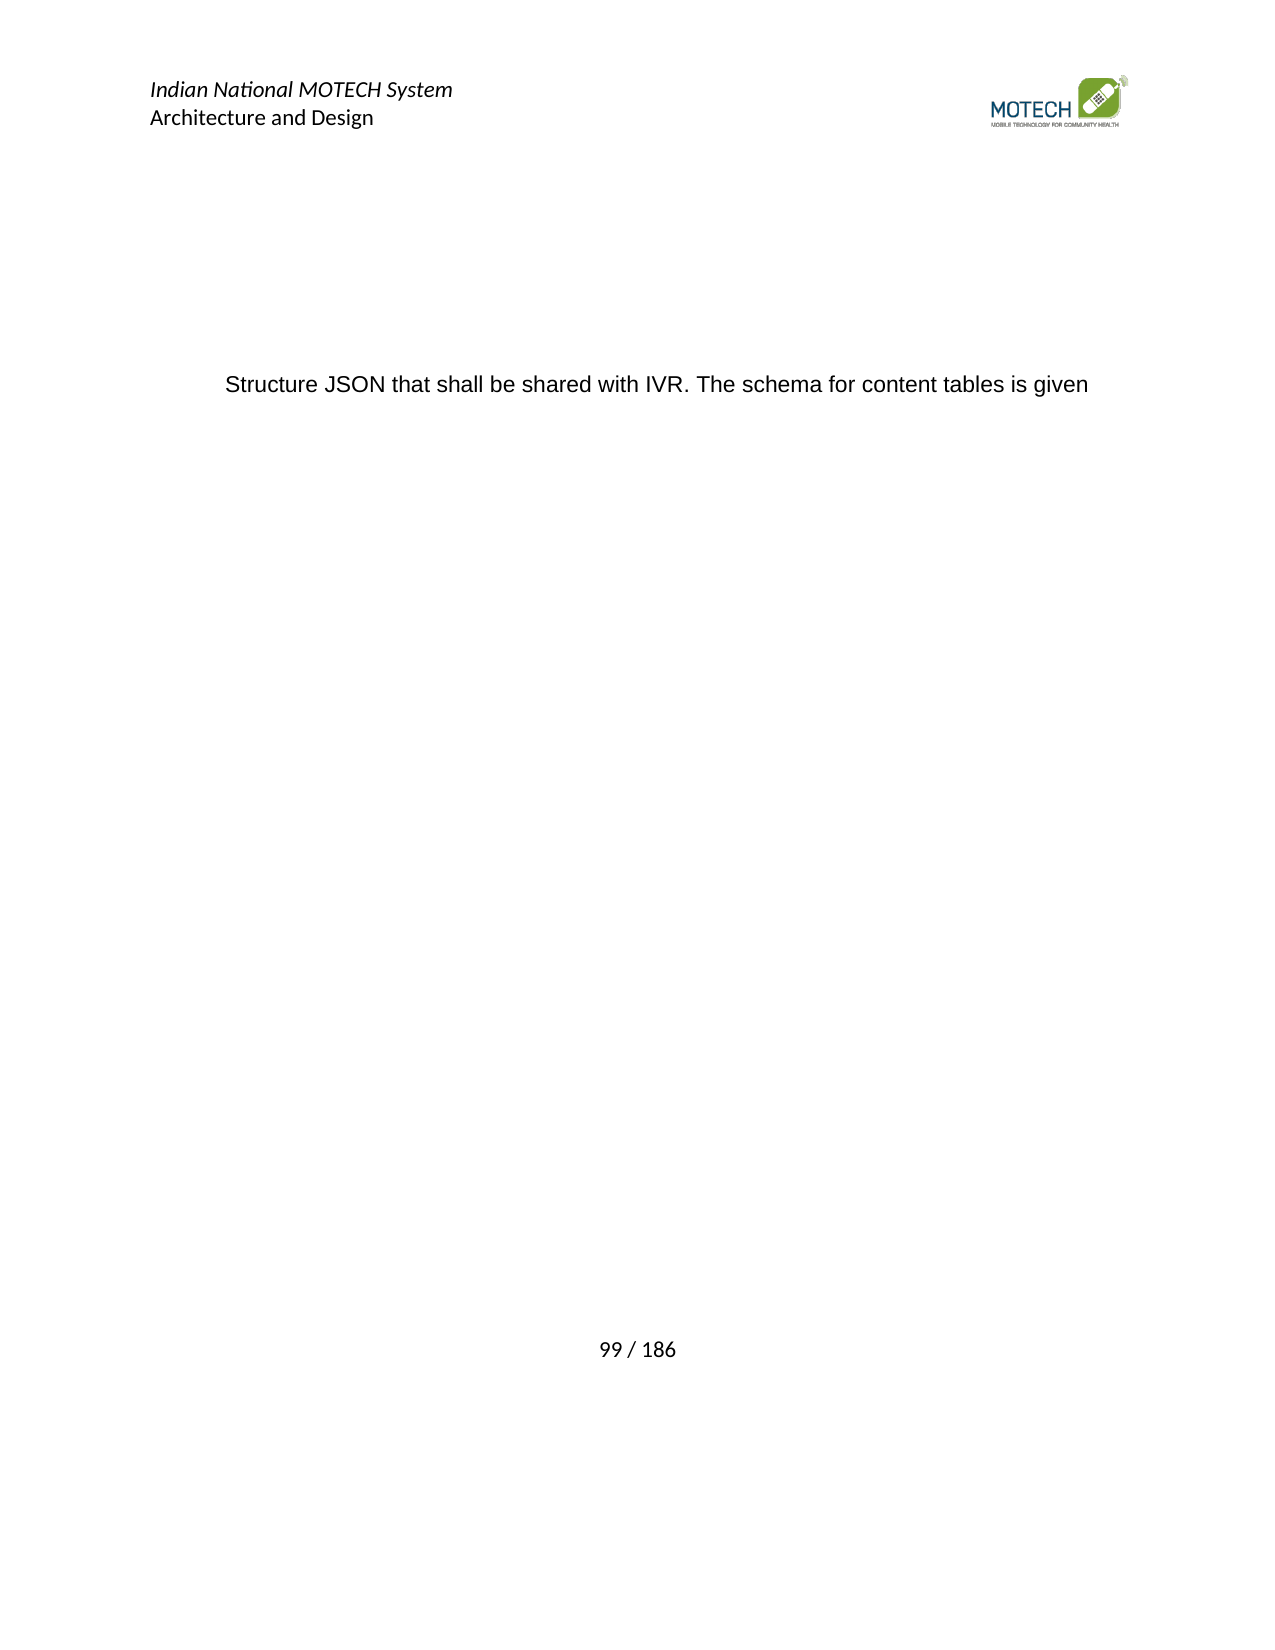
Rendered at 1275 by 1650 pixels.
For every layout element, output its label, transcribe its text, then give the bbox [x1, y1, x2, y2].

picture [991, 75, 1129, 127]
list These tables shall contain the MA Chapter, Lesson, Quiz content information. Data in these tables along with the data in mTraining tables shall be used to create the MA Course Structure JSON that shall be shared with IVR. The schema for content tables is given below: [187, 371, 1153, 397]
